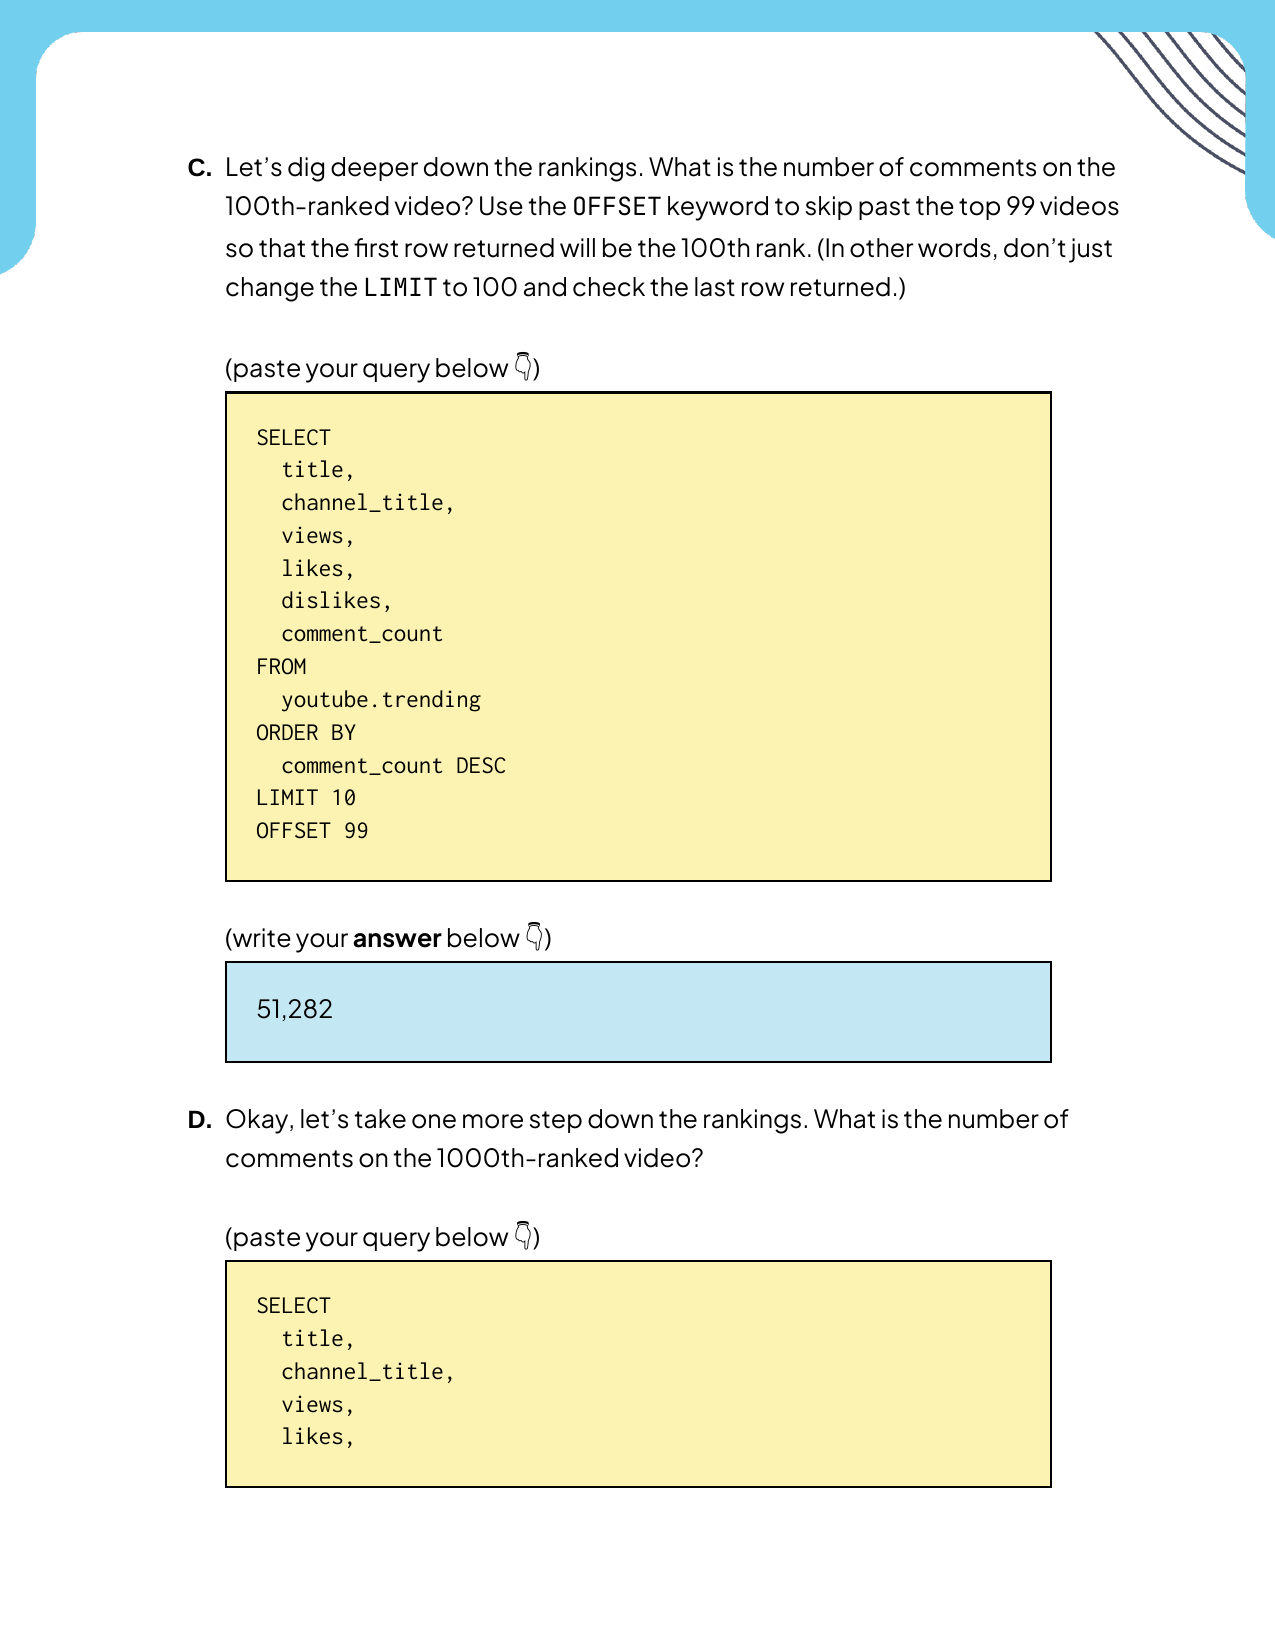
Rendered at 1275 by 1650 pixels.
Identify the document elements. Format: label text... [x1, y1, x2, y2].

table_header SELECT title, channel_title, views, likes, dislikes, comment_count FROM youtube.trending ORDER BY comment_count DESC LIMIT 10 OFFSET 99 [227, 394, 1050, 880]
table_header 51,282 [227, 963, 1050, 1061]
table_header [227, 1262, 1050, 1486]
text (paste your query below 👇) [225, 1221, 1125, 1252]
text (write your answer below 👇) [225, 921, 1125, 953]
text (paste your query below 👇) [225, 352, 1125, 383]
list Let’s dig deeper down the rankings. What is the number of comments on the 100th-ranked video? Use the OFFSET keyword to skip past the top 99 videos so that the first row returned will be the 100th rank. (In other words, don’t just change the LIMIT to 100 and check the last row returned.) [187, 150, 1125, 304]
picture [0, 0, 1275, 283]
list Okay, let’s take one more step down the rankings. What is the number of comments on the 1000th-ranked video? [187, 1102, 1125, 1173]
